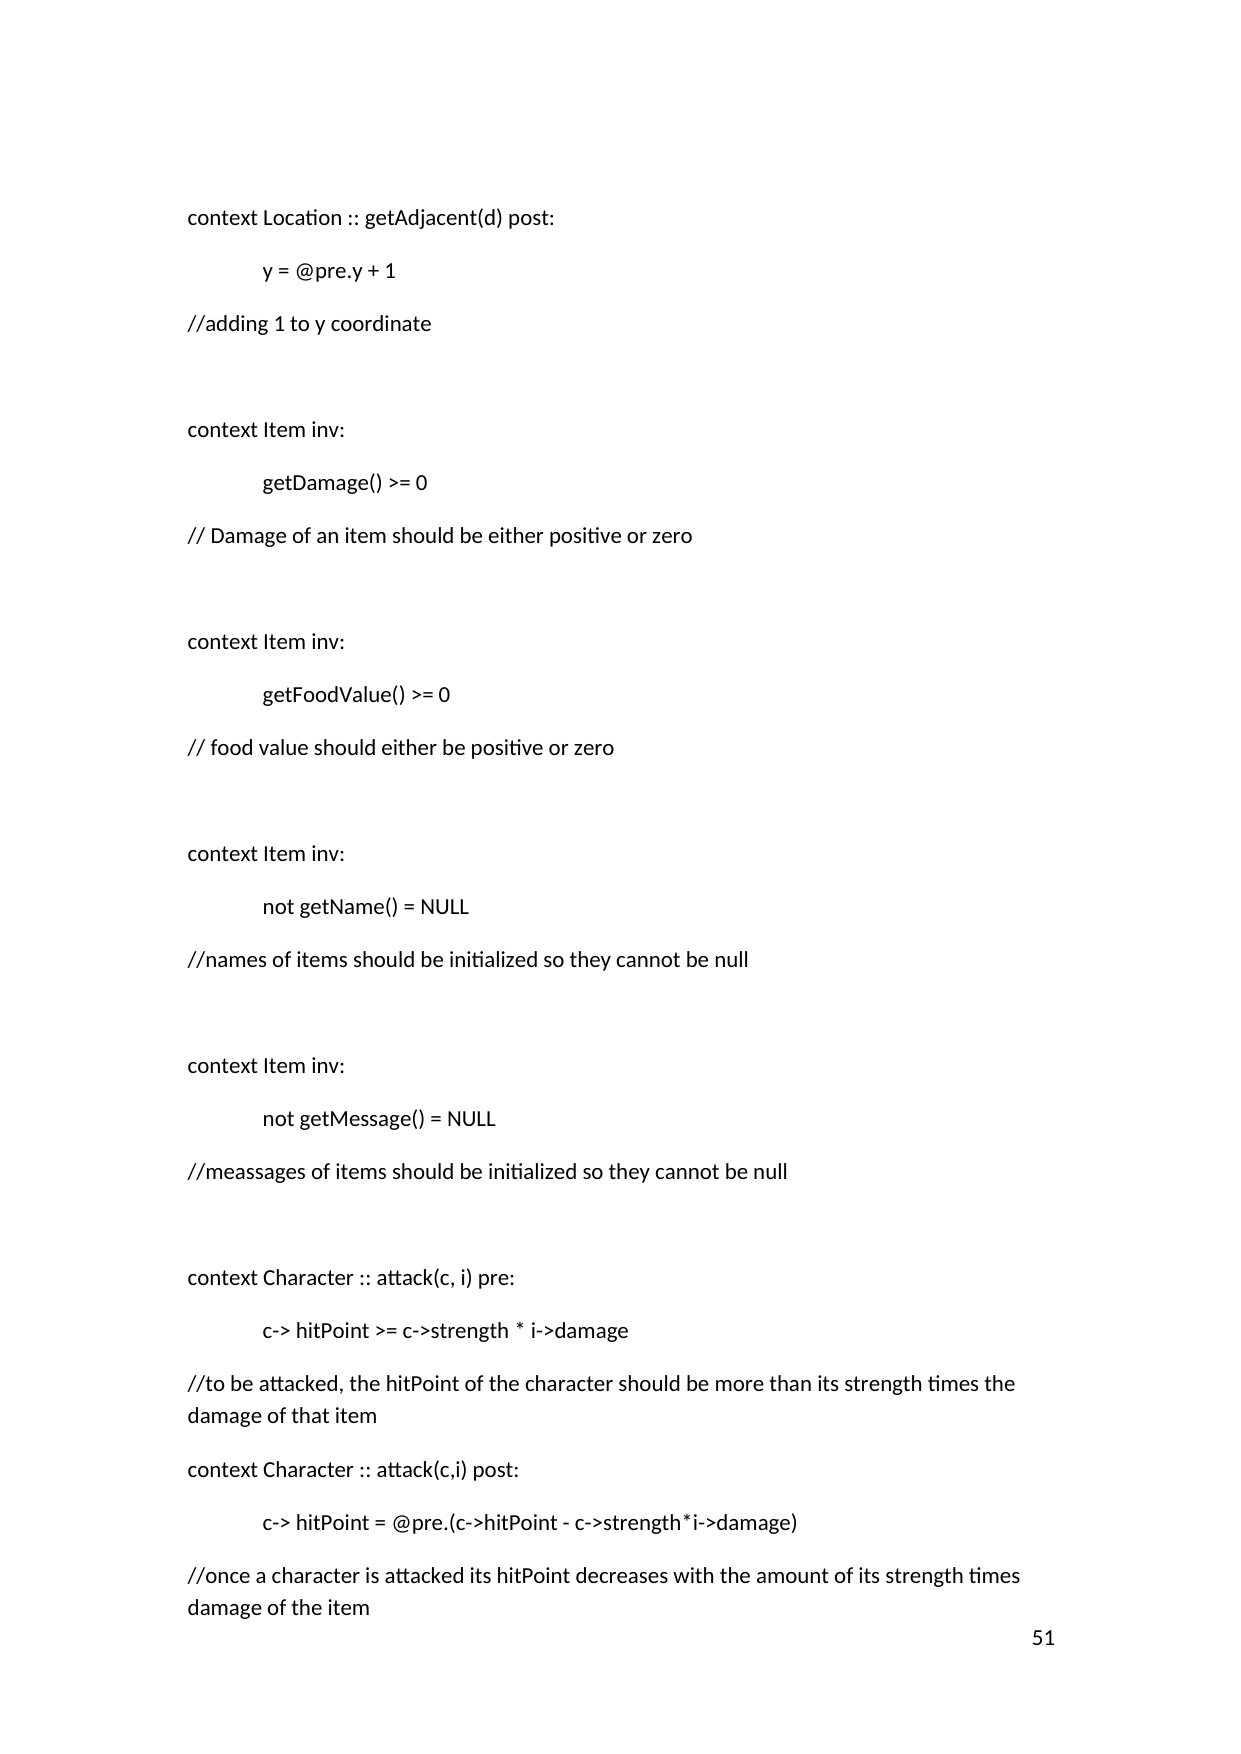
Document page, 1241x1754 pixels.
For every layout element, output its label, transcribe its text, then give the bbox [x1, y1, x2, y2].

text context Item inv: [187, 1051, 1055, 1079]
text //once a character is attacked its hitPoint decreases with the amount of its strength times damage of the item [187, 1561, 1055, 1621]
text // Damage of an item should be either positive or zero [187, 521, 1055, 549]
text c-> hitPoint = @pre.(c->hitPoint - c->strength*i->damage) [187, 1508, 1055, 1536]
text // food value should either be positive or zero [187, 733, 1055, 761]
text //names of items should be initialized so they cannot be null [187, 945, 1055, 973]
text getDamage() >= 0 [187, 468, 1055, 496]
text not getMessage() = NULL [187, 1104, 1055, 1132]
text context Character :: attack(c, i) pre: [187, 1263, 1055, 1291]
text not getName() = NULL [187, 892, 1055, 920]
text context Item inv: [187, 627, 1055, 655]
text y = @pre.y + 1 [187, 256, 1055, 284]
text context Item inv: [187, 839, 1055, 867]
text //meassages of items should be initialized so they cannot be null [187, 1157, 1055, 1185]
text c-> hitPoint >= c->strength * i->damage [187, 1316, 1055, 1344]
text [187, 203, 1055, 231]
text //adding 1 to y coordinate [187, 309, 1055, 337]
text context Item inv: [187, 415, 1055, 443]
text context Character :: attack(c,i) post: [187, 1455, 1055, 1483]
text getFoodValue() >= 0 [187, 680, 1055, 708]
text //to be attacked, the hitPoint of the character should be more than its strength times the damage of that item [187, 1369, 1055, 1430]
